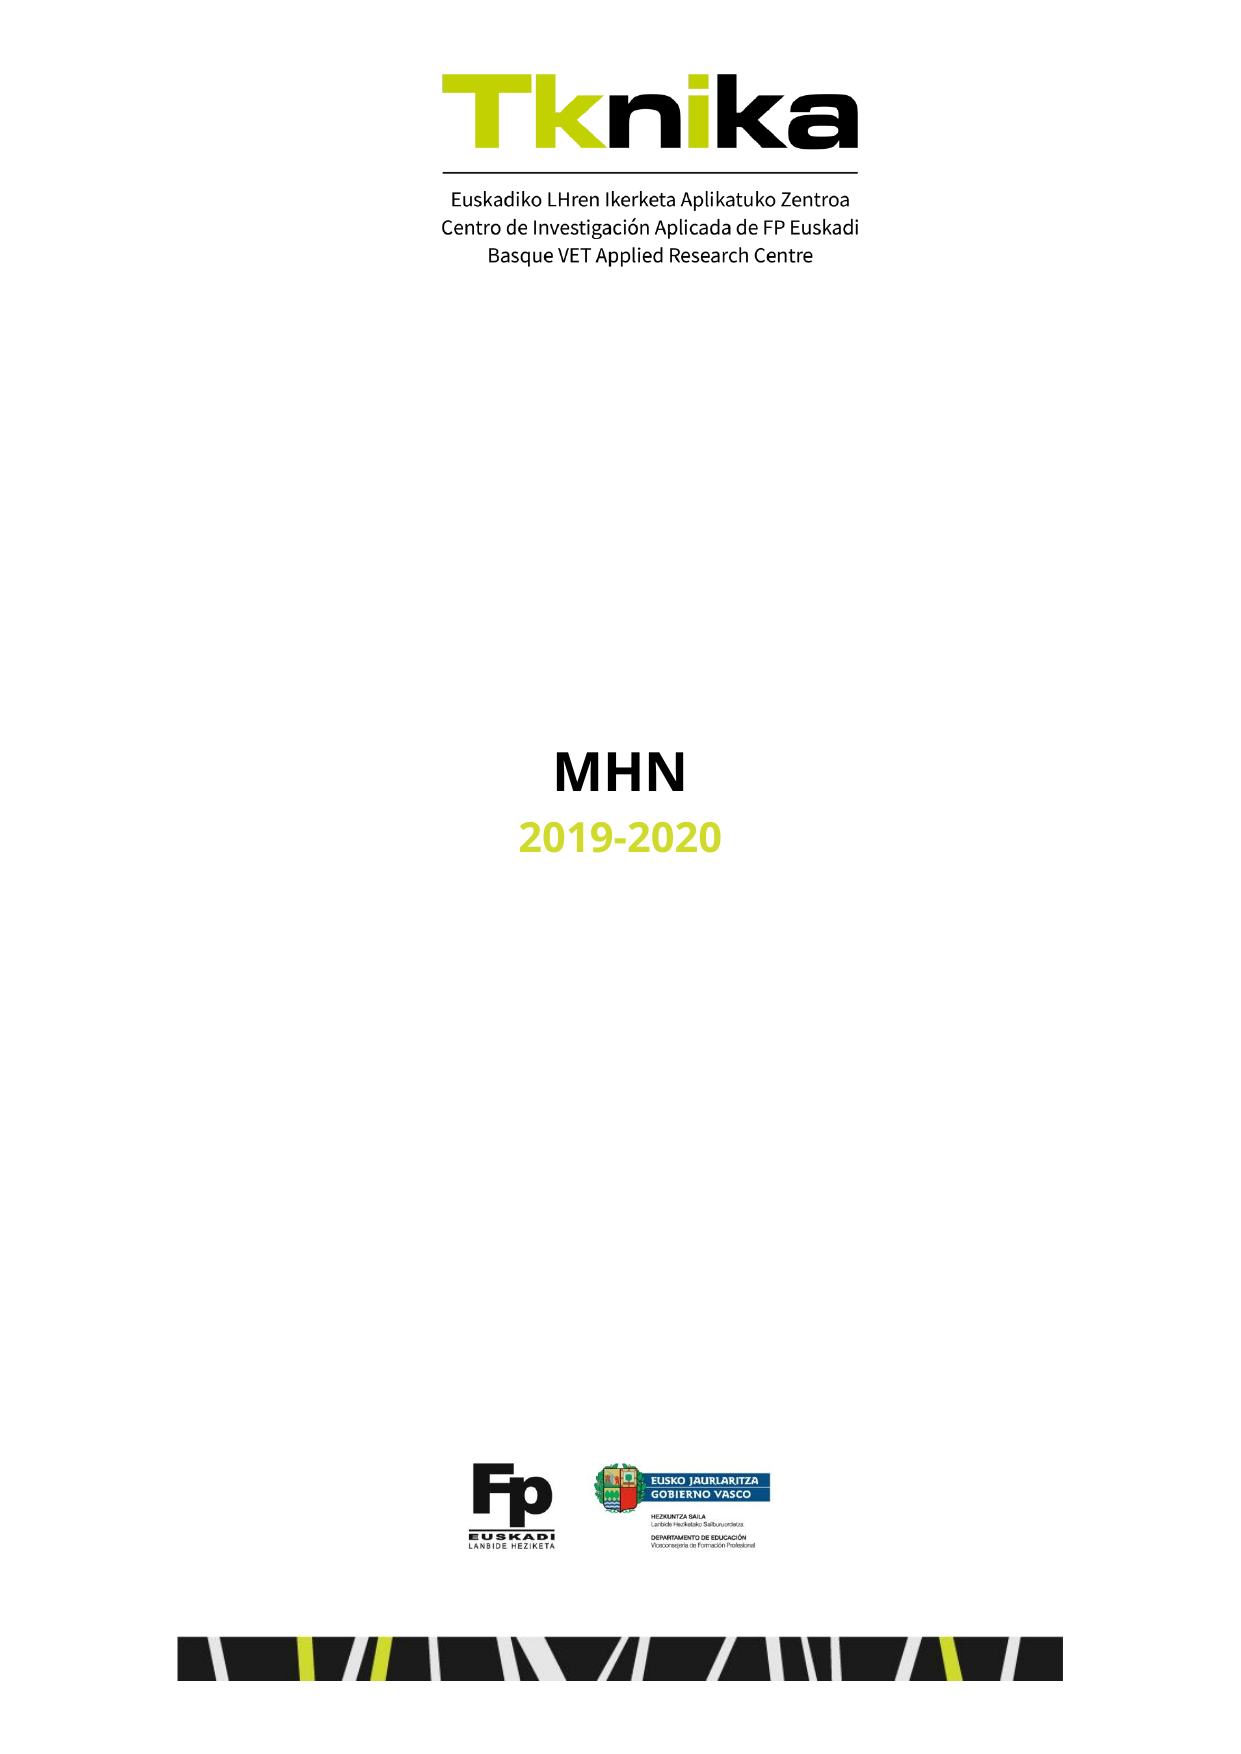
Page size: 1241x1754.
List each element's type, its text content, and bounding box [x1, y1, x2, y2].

text 2019-2020 [177, 808, 1063, 864]
text MHN [177, 734, 1063, 808]
picture [412, 1442, 829, 1569]
picture [440, 73, 860, 269]
picture [177, 1636, 1063, 1681]
